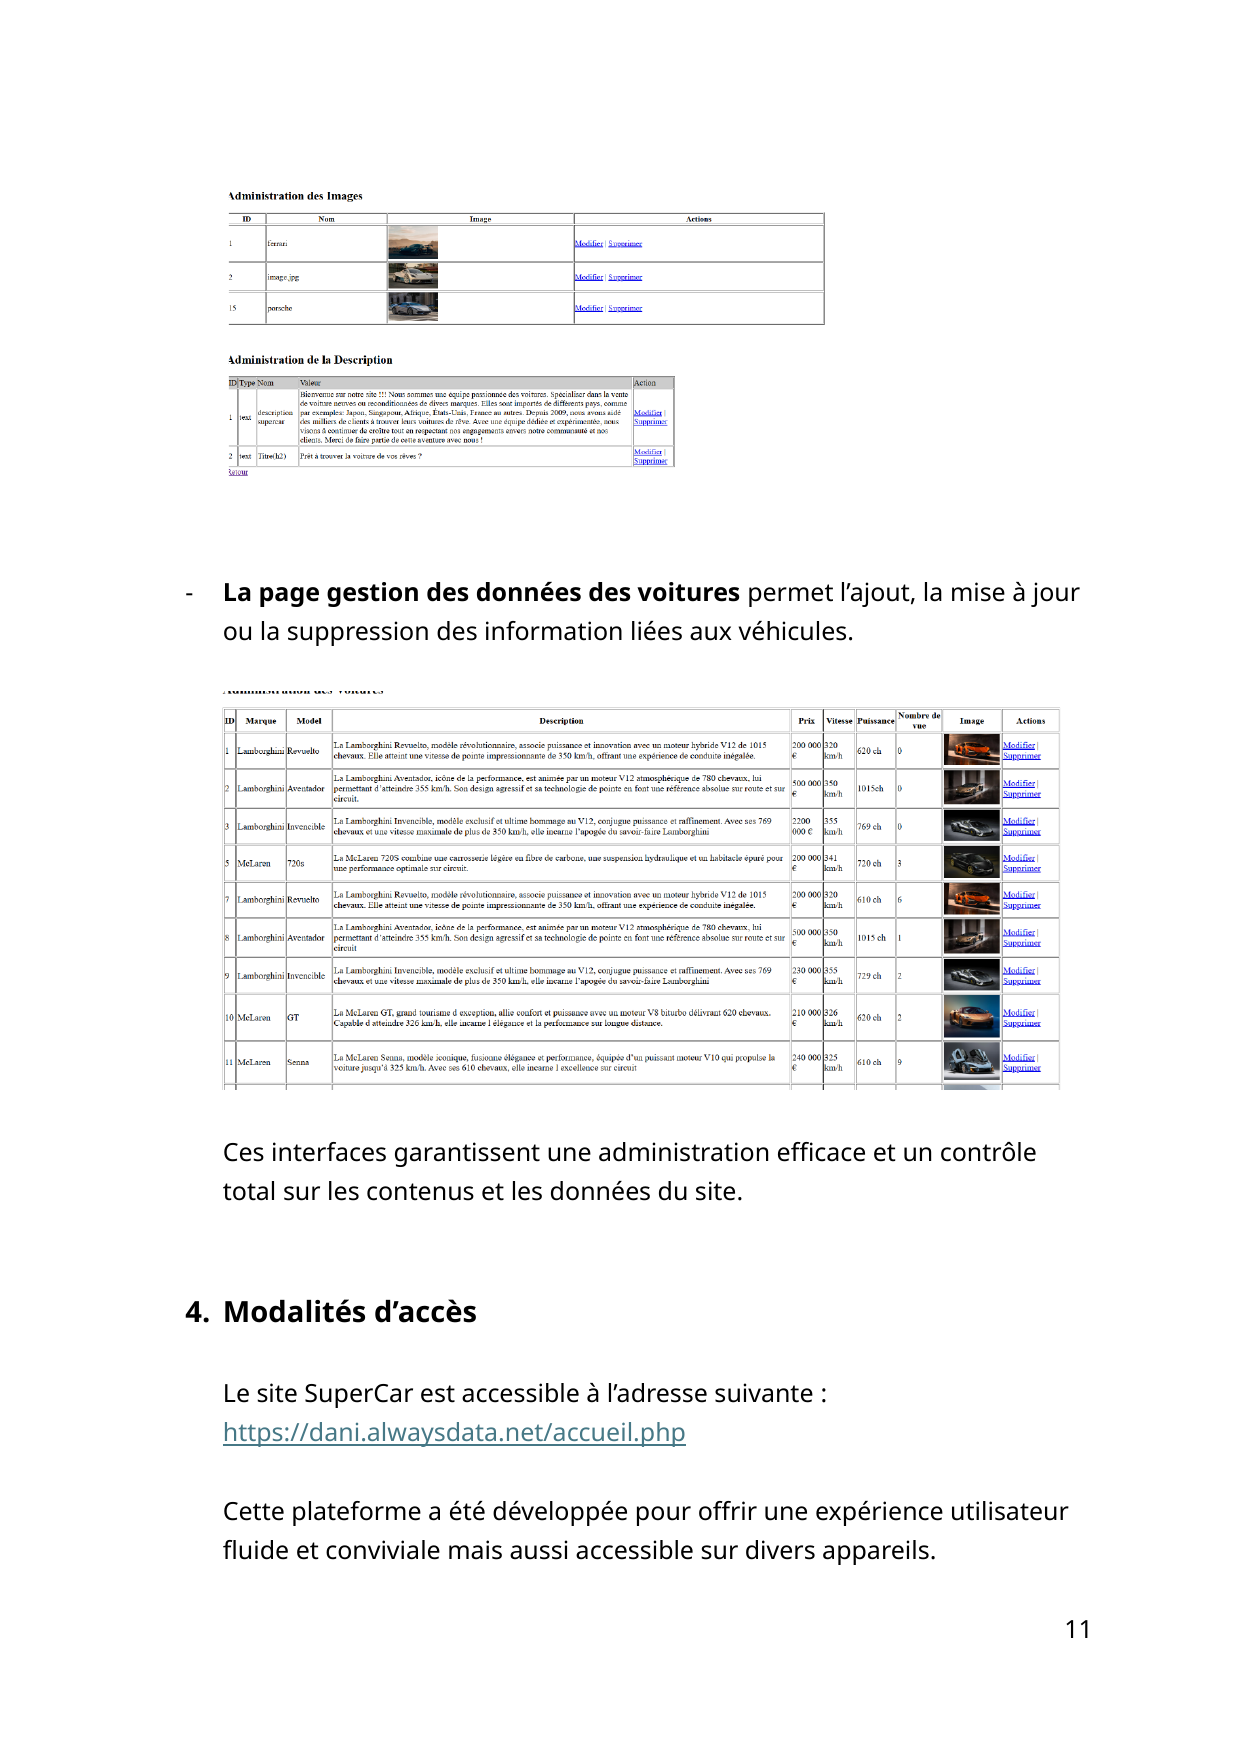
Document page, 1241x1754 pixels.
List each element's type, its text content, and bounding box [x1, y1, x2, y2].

list https://dani.alwaysdata.net/accueil.php [223, 1415, 1093, 1449]
picture [222, 691, 1060, 1090]
picture [228, 192, 833, 486]
list La page gestion des données des voitures permet l’ajout, la mise à jour ou la suppression des information liées aux véhicules. [185, 574, 1093, 647]
list Modalités d’accès [185, 1291, 1093, 1331]
list Le site SuperCar est accessible à l’adresse suivante : [223, 1376, 1093, 1410]
list Ces interfaces garantissent une administration efficace et un contrôle total sur les contenus et les données du site. [223, 1134, 1093, 1207]
list Cette plateforme a été développée pour offrir une expérience utilisateur fluide et conviviale mais aussi accessible sur divers appareils. [223, 1493, 1093, 1566]
